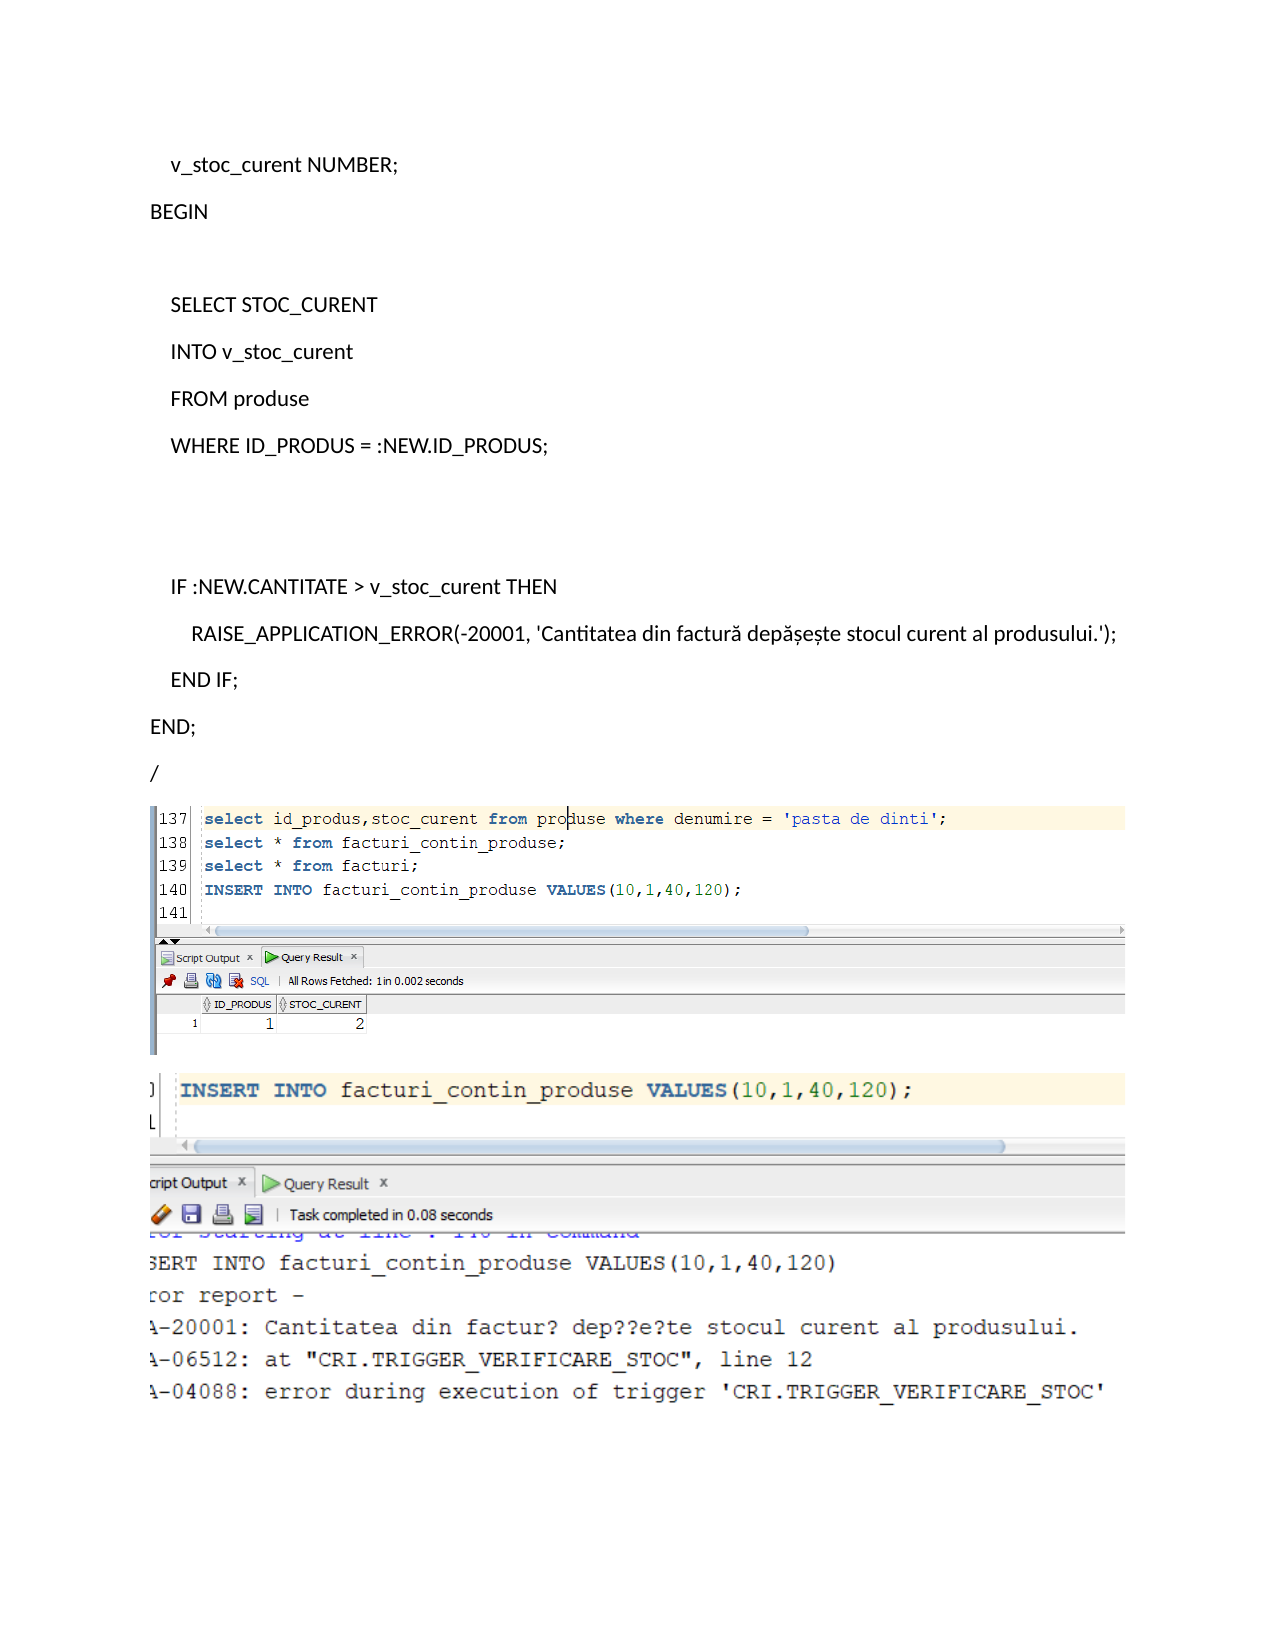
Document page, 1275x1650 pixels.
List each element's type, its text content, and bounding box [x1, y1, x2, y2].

text BEGIN [150, 197, 1125, 225]
text END IF; [150, 666, 1125, 694]
text SELECT STOC_CURENT [150, 291, 1125, 319]
picture [150, 1073, 1125, 1416]
text / [150, 759, 1125, 787]
text END; [150, 712, 1125, 741]
text WHERE ID_PRODUS = :NEW.ID_PRODUS; [150, 431, 1125, 459]
text v_stoc_curent NUMBER; [150, 150, 1125, 178]
text INTO v_stoc_curent [150, 337, 1125, 366]
text FROM produse [150, 384, 1125, 412]
picture [150, 806, 1125, 1055]
text IF :NEW.CANTITATE > v_stoc_curent THEN [150, 572, 1125, 600]
text RAISE_APPLICATION_ERROR(-20001, 'Cantitatea din factură depășește stocul curent al produsului.'); [150, 619, 1125, 647]
